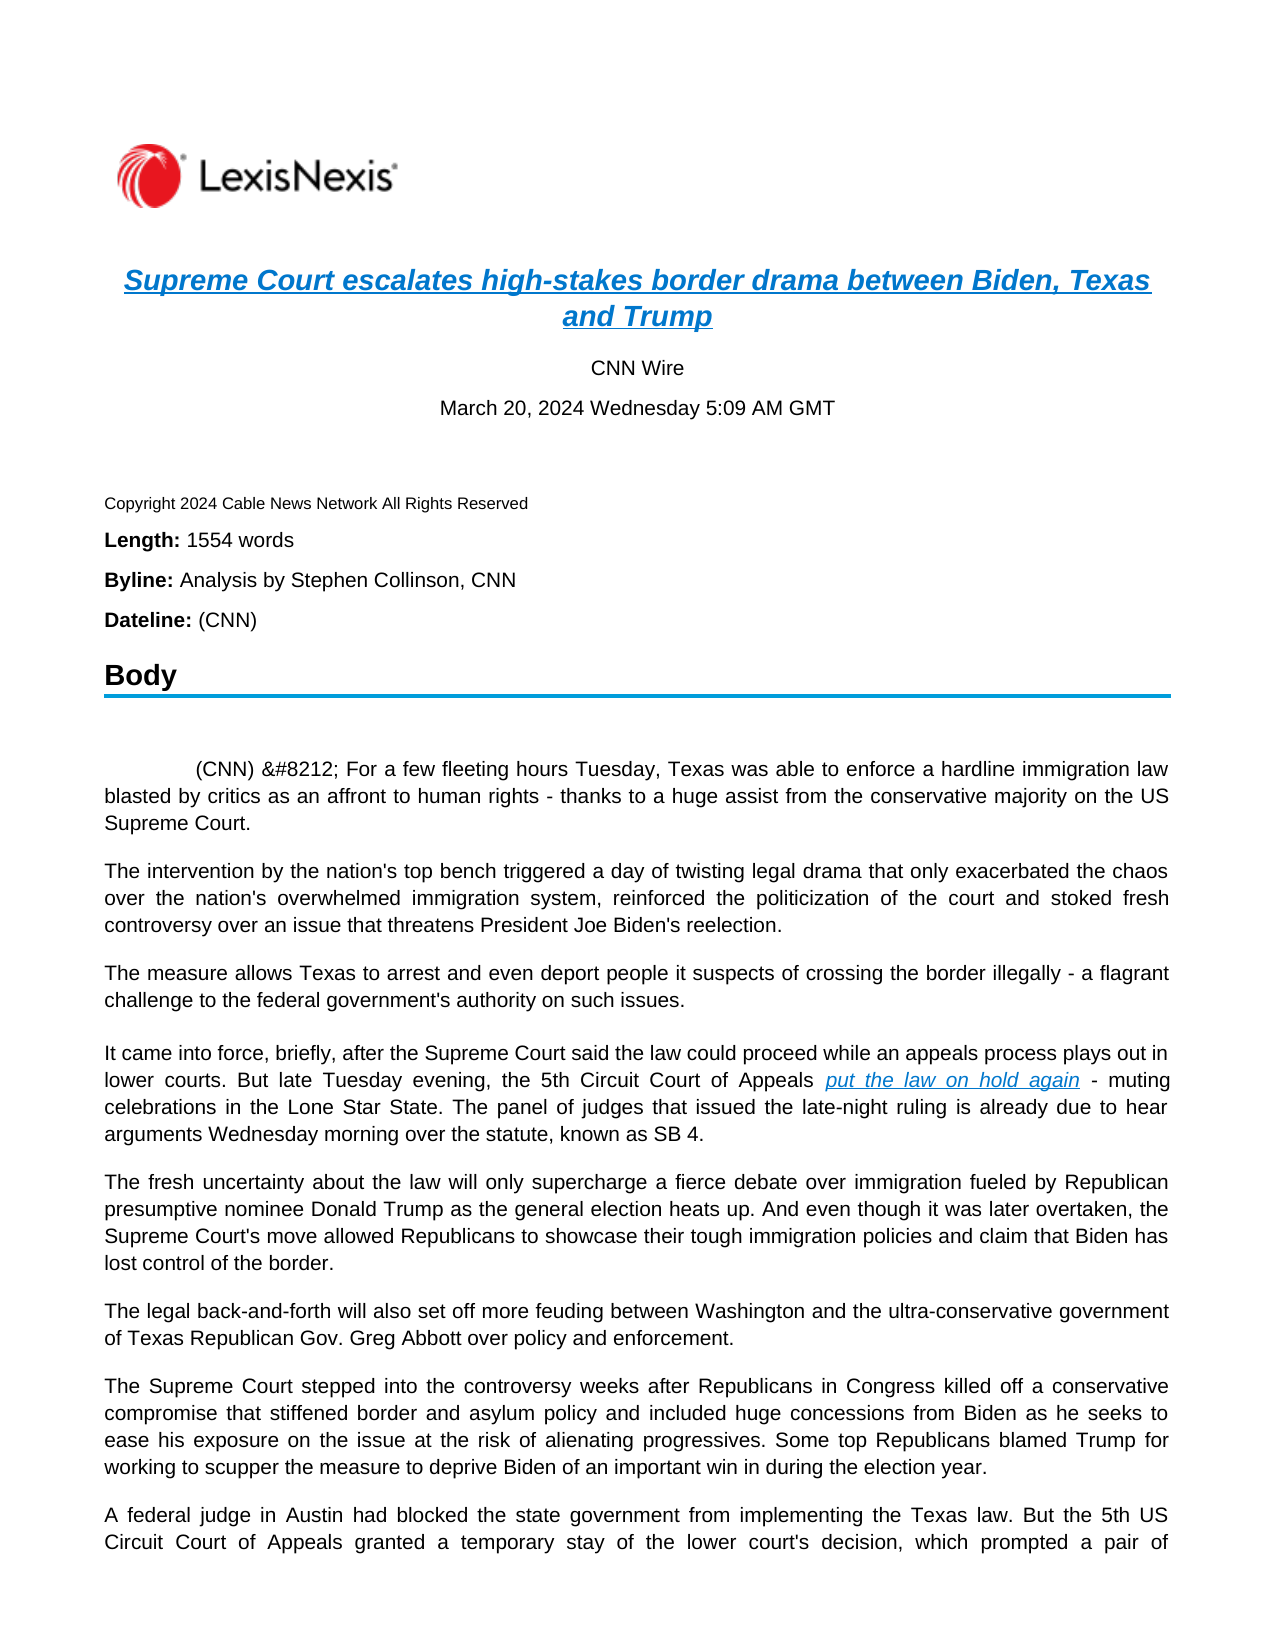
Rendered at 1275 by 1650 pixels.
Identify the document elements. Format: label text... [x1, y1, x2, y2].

text The measure allows Texas to arrest and even deport people it suspects of crossing the border illegally - a flagrant challenge to the federal government's authority on such issues. [104, 958, 1171, 1012]
text The fresh uncertainty about the law will only supercharge a fierce debate over immigration fueled by Republican presumptive nominee Donald Trump as the general election heats up. And even though it was later overtaken, the Supreme Court's move allowed Republicans to showcase their tough immigration policies and claim that Biden has lost control of the border. [104, 1166, 1171, 1275]
text The Supreme Court stepped into the controversy weeks after Republicans in Congress killed off a conservative compromise that stiffened border and asylum policy and included huge concessions from Biden as he seeks to ease his exposure on the issue at the risk of alienating progressives. Some top Republicans blamed Trump for working to scupper the measure to deprive Biden of an important win in during the election year. [104, 1371, 1171, 1479]
text CNN Wire [104, 353, 1171, 380]
text The intervention by the nation's top bench triggered a day of twisting legal drama that only exacerbated the chaos over the nation's overwhelmed immigration system, reinforced the politicization of the court and stoked fresh controversy over an issue that threatens President Joe Biden's reelection. [104, 856, 1171, 937]
text (CNN) &#8212; For a few fleeting hours Tuesday, Texas was able to enforce a hardline immigration law blasted by critics as an affront to human rights - thanks to a huge assist from the conservative majority on the US Supreme Court. [104, 754, 1171, 835]
text Body [104, 656, 1171, 692]
text Length: 1554 words [104, 525, 1171, 552]
text Byline: Analysis by Stephen Collinson, CNN [104, 565, 1171, 592]
text The legal back-and-forth will also set off more feuding between Washington and the ultra-conservative government of Texas Republican Gov. Greg Abbott over policy and enforcement. [104, 1296, 1171, 1350]
picture [104, 144, 412, 208]
text Dateline: (CNN) [104, 604, 1171, 631]
text It came into force, briefly, after the Supreme Court said the law could proceed while an appeals process plays out in lower courts. But late Tuesday evening, the 5th Circuit Court of Appeals put the law on hold again - muting celebrations in the Lone Star State. The panel of judges that issued the late-night ruling is already due to hear arguments Wednesday morning over the statute, known as SB 4. [104, 1037, 1171, 1146]
text Copyright 2024 Cable News Network All Rights Reserved [104, 461, 1171, 513]
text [104, 1500, 1171, 1554]
text March 20, 2024 Wednesday 5:09 AM GMT [104, 393, 1171, 420]
subtitle Supreme Court escalates high-stakes border drama between Biden, Texas and Trump [104, 261, 1171, 332]
